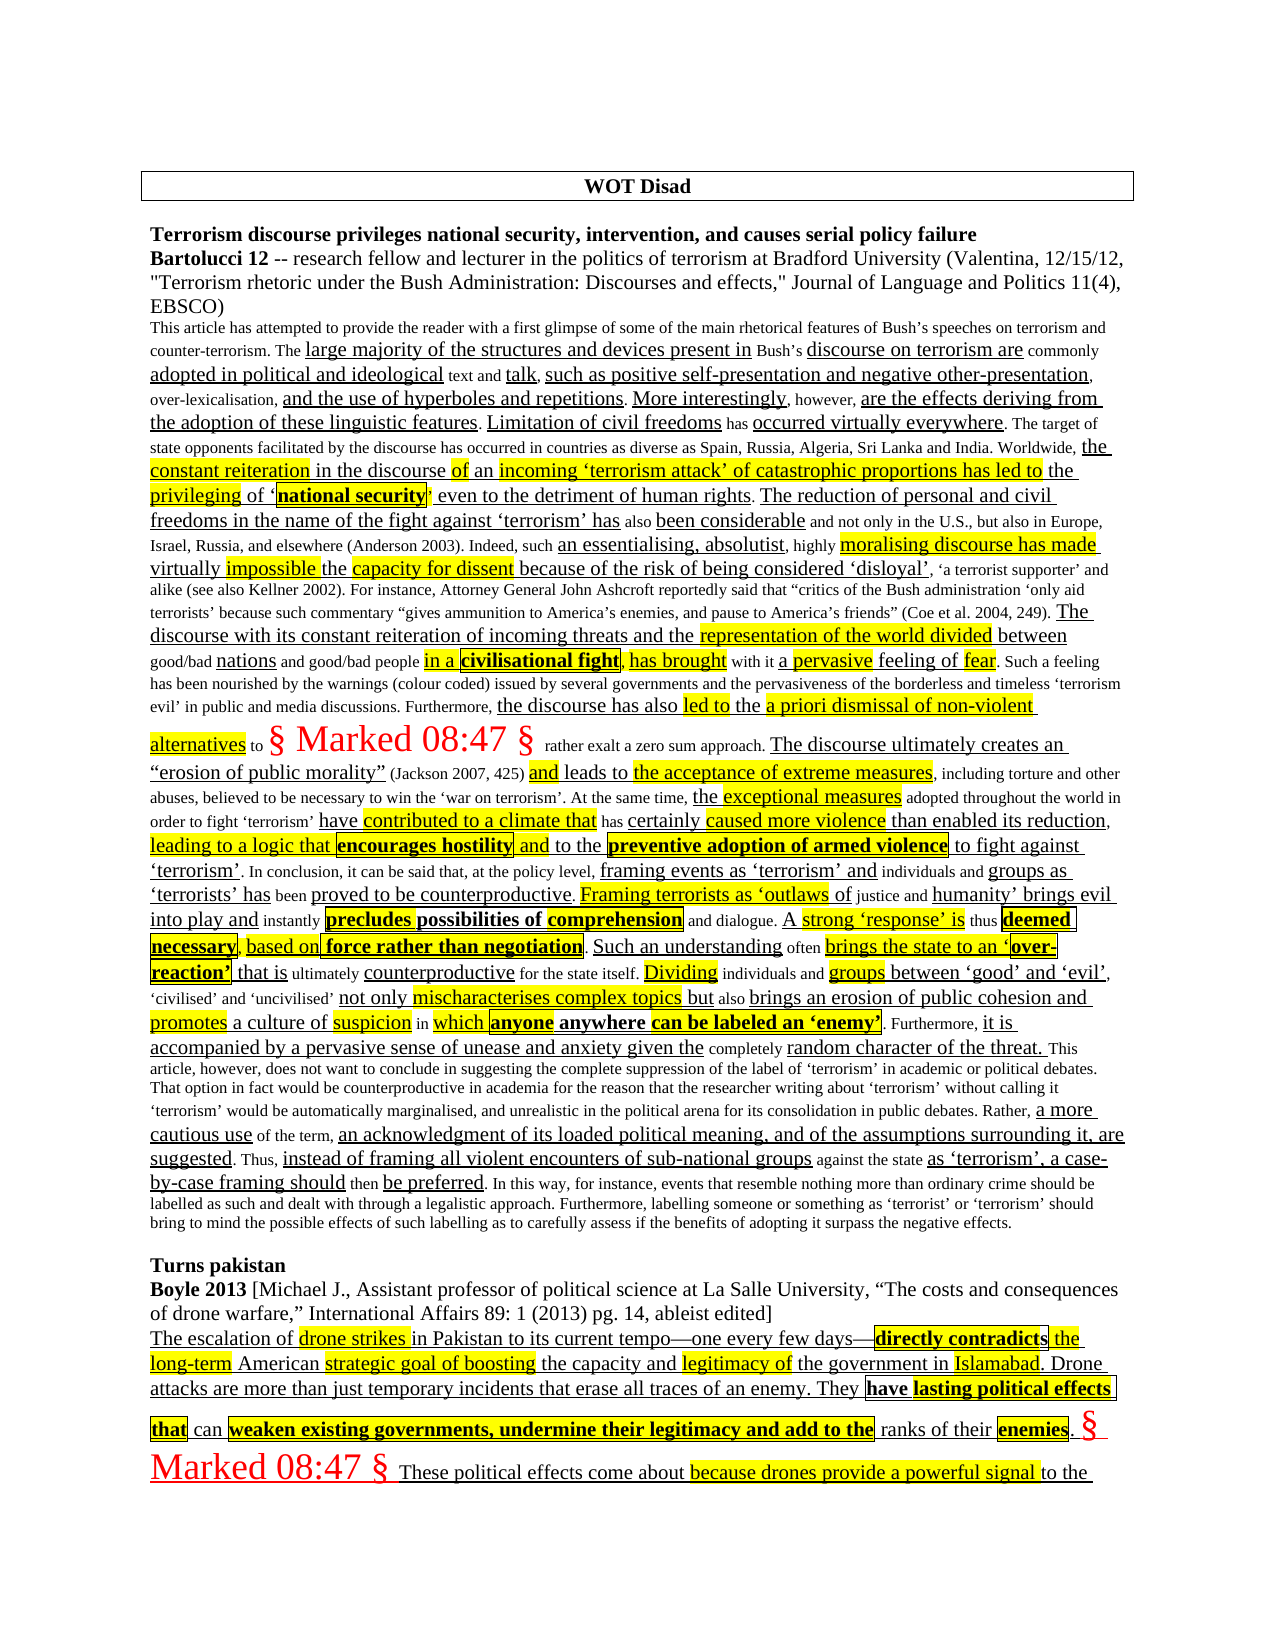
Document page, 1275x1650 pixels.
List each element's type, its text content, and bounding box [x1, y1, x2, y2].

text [150, 1325, 1125, 1488]
subtitle Terrorism discourse privileges national security, intervention, and causes serial policy failure [150, 222, 1125, 246]
subtitle Turns pakistan [150, 1253, 1125, 1277]
text Boyle 2013 [Michael J., Assistant professor of political science at La Salle University, “The costs and consequences of drone warfare,” International Affairs 89: 1 (2013) pg. 14, ableist edited] [150, 1277, 1125, 1325]
text Bartolucci 12 -- research fellow and lecturer in the politics of terrorism at Bradford University (Valentina, 12/15/12, "Terrorism rhetoric under the Bush Administration: Discourses and effects," Journal of Language and Politics 11(4), EBSCO) [150, 246, 1125, 318]
subtitle WOT Disad [142, 172, 1133, 200]
text This article has attempted to provide the reader with a first glimpse of some of the main rhetorical features of Bush’s speeches on terrorism and counter-terrorism. The large majority of the structures and devices present in Bush’s discourse on terrorism are commonly adopted in political and ideological text and talk, such as positive self-presentation and negative other-presentation, over-lexicalisation, and the use of hyperboles and repetitions. More interestingly, however, are the effects deriving from the adoption of these linguistic features. Limitation of civil freedoms has occurred virtually everywhere. The target of state opponents facilitated by the discourse has occurred in countries as diverse as Spain, Russia, Algeria, Sri Lanka and India. Worldwide, the constant reiteration in the discourse of an incoming ‘terrorism attack’ of catastrophic proportions has led to the privileging of ‘national security’ even to the detriment of human rights. The reduction of personal and civil freedoms in the name of the fight against ‘terrorism’ has also been considerable and not only in the U.S., but also in Europe, Israel, Russia, and elsewhere (Anderson 2003). Indeed, such an essentialising, absolutist, highly moralising discourse has made virtually impossible the capacity for dissent because of the risk of being considered ‘disloyal’, ‘a terrorist supporter’ and alike (see also Kellner 2002). For instance, Attorney General John Ashcroft reportedly said that “critics of the Bush administration ‘only aid terrorists’ because such commentary “gives ammunition to America’s enemies, and pause to America’s friends” (Coe et al. 2004, 249). The discourse with its constant reiteration of incoming threats and the representation of the world divided between good/bad nations and good/bad people in a civilisational fight, has brought with it a pervasive feeling of fear. Such a feeling has been nourished by the warnings (colour coded) issued by several governments and the pervasiveness of the borderless and timeless ‘terrorism evil’ in public and media discussions. Furthermore, the discourse has also led to the a priori dismissal of non-violent alternatives to § Marked 08:47 § rather exalt a zero sum approach. The discourse ultimately creates an “erosion of public morality” (Jackson 2007, 425) and leads to the acceptance of extreme measures, including torture and other abuses, believed to be necessary to win the ‘war on terrorism’. At the same time, the exceptional measures adopted throughout the world in order to fight ‘terrorism’ have contributed to a climate that has certainly caused more violence than enabled its reduction, leading to a logic that encourages hostility and to the preventive adoption of armed violence to fight against ‘terrorism’. In conclusion, it can be said that, at the policy level, framing events as ‘terrorism’ and individuals and groups as ‘terrorists’ has been proved to be counterproductive. Framing terrorists as ‘outlaws of justice and humanity’ brings evil into play and instantly precludes possibilities of comprehension and dialogue. A strong ‘response’ is thus deemed necessary, based on force rather than negotiation. Such an understanding often brings the state to an ‘over-reaction’ that is ultimately counterproductive for the state itself. Dividing individuals and groups between ‘good’ and ‘evil’, ‘civilised’ and ‘uncivilised’ not only mischaracterises complex topics but also brings an erosion of public cohesion and promotes a culture of suspicion in which anyone anywhere can be labeled an ‘enemy’. Furthermore, it is accompanied by a pervasive sense of unease and anxiety given the completely random character of the threat. This article, however, does not want to conclude in suggesting the complete suppression of the label of ‘terrorism’ in academic or political debates. That option in fact would be counterproductive in academia for the reason that the researcher writing about ‘terrorism’ without calling it ‘terrorism’ would be automatically marginalised, and unrealistic in the political arena for its consolidation in public debates. Rather, a more cautious use of the term, an acknowledgment of its loaded political meaning, and of the assumptions surrounding it, are suggested. Thus, instead of framing all violent encounters of sub-national groups against the state as ‘terrorism’, a case-by-case framing should then be preferred. In this way, for instance, events that resemble nothing more than ordinary crime should be labelled as such and dealt with through a legalistic approach. Furthermore, labelling someone or something as ‘terrorist’ or ‘terrorism’ should bring to mind the possible effects of such labelling as to carefully assess if the benefits of adopting it surpass the negative effects. [150, 318, 1125, 1232]
